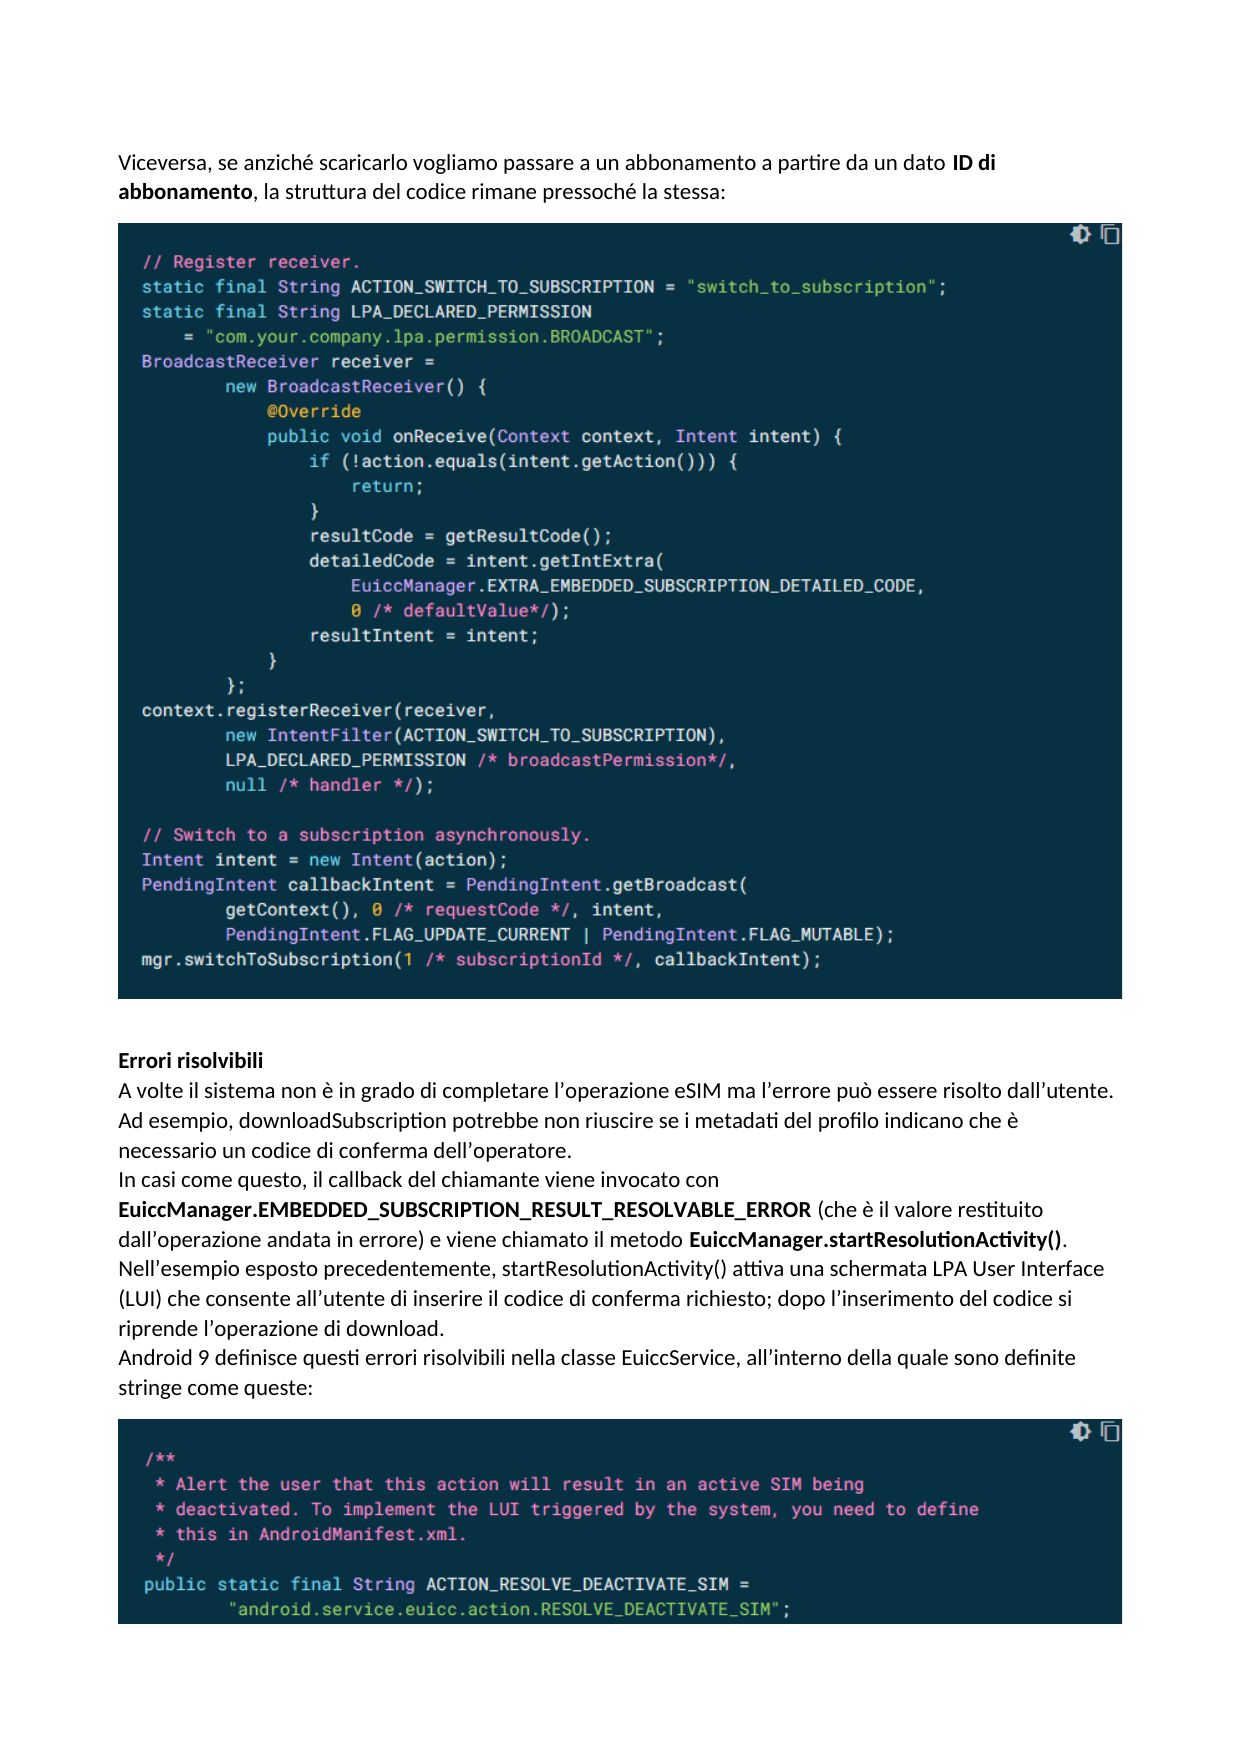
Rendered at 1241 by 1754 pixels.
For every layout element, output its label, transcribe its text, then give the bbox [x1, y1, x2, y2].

picture [118, 1419, 1123, 1624]
picture [118, 223, 1123, 999]
text Errori risolvibili A volte il sistema non è in grado di completare l’operazione eSIM ma l’errore può essere risolto dall’utente. Ad esempio, downloadSubscription potrebbe non riuscire se i metadati del profilo indicano che è necessario un codice di conferma dell’operatore. In casi come questo, il callback del chiamante viene invocato con EuiccManager.EMBEDDED_SUBSCRIPTION_RESULT_RESOLVABLE_ERROR (che è il valore restituito dall’operazione andata in errore) e viene chiamato il metodo EuiccManager.startResolutionActivity(). Nell’esempio esposto precedentemente, startResolutionActivity() attiva una schermata LPA User Interface (LUI) che consente all’utente di inserire il codice di conferma richiesto; dopo l’inserimento del codice si riprende l’operazione di download. Android 9 definisce questi errori risolvibili nella classe EuiccService, all’interno della quale sono definite stringe come queste: [118, 1017, 1122, 1401]
text Viceversa, se anziché scaricarlo vogliamo passare a un abbonamento a partire da un dato ID di abbonamento, la struttura del codice rimane pressoché la stessa: [118, 148, 1122, 205]
